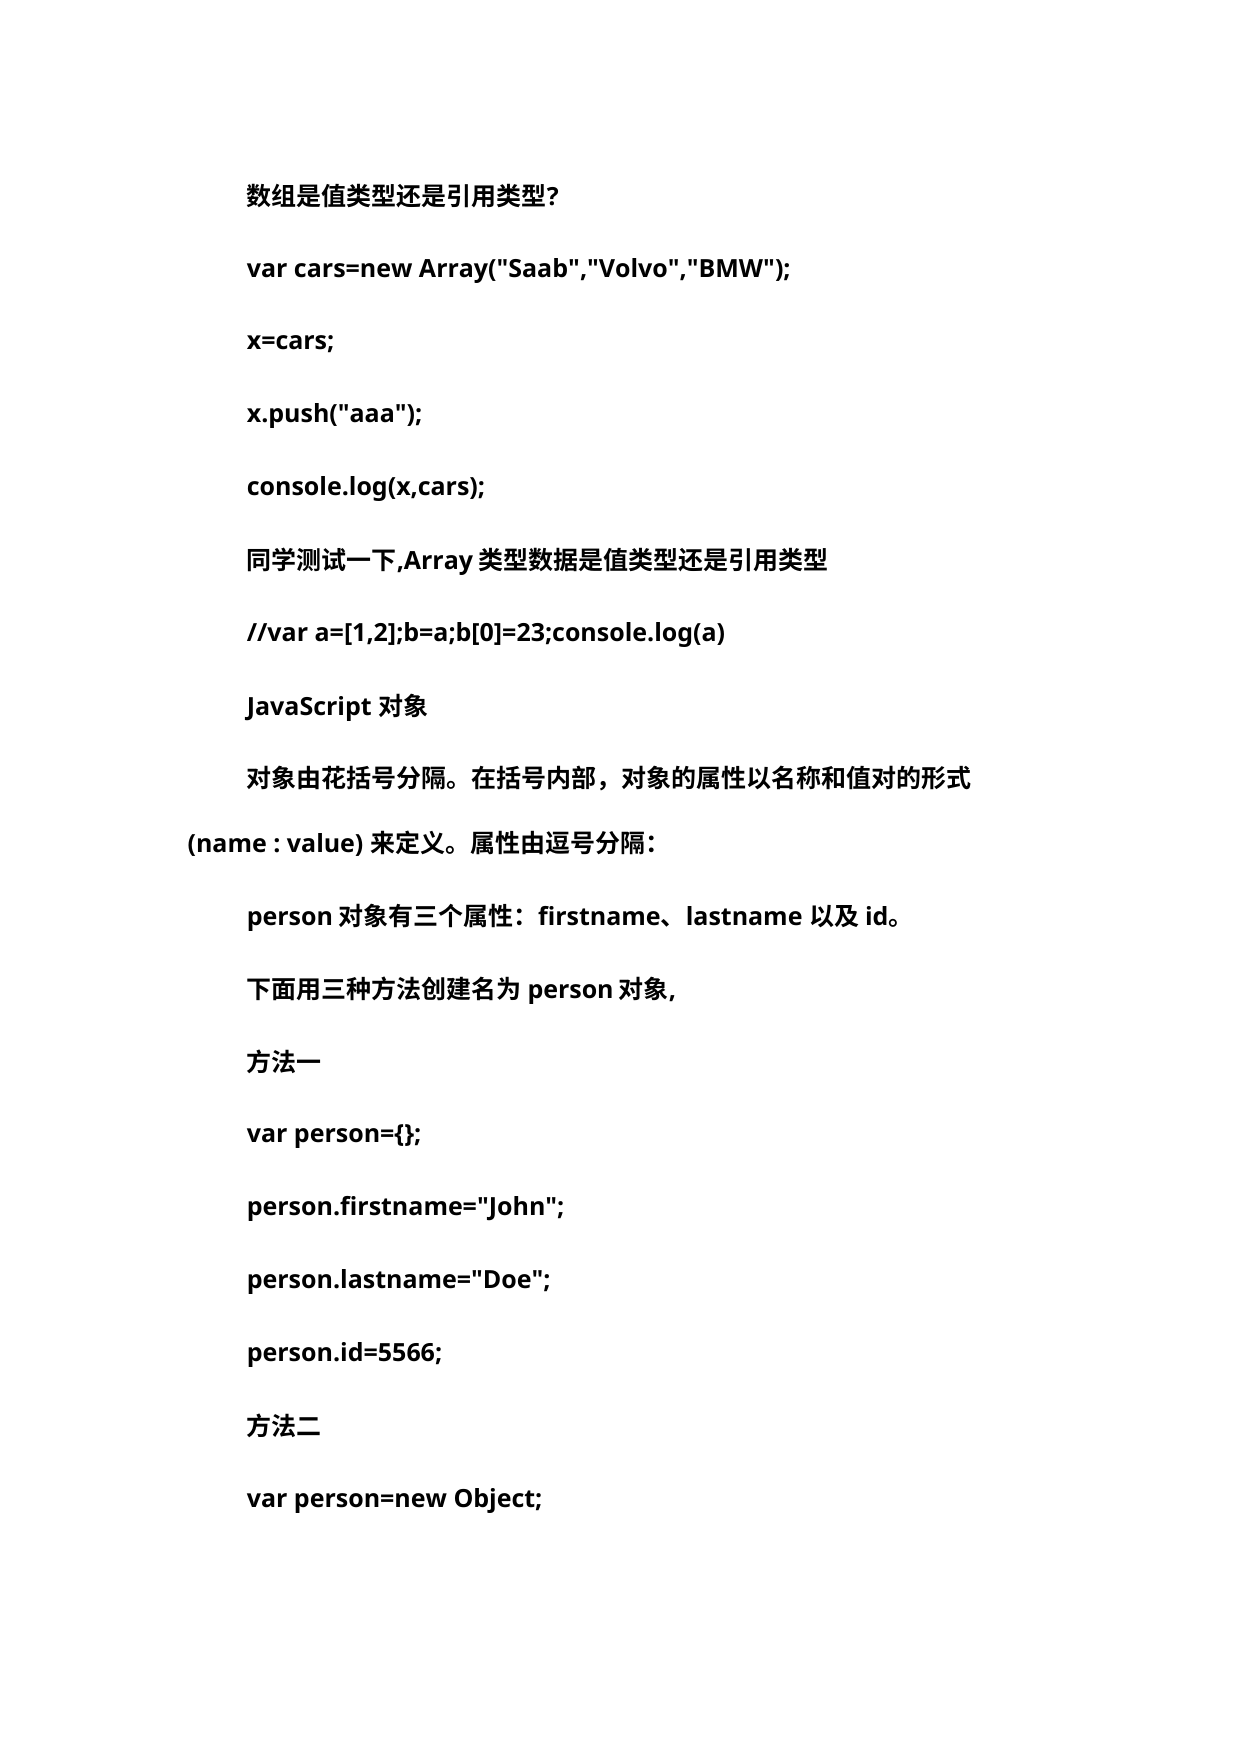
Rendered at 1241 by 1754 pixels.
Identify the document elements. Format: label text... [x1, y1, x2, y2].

text JavaScript 对象 [187, 672, 1053, 737]
text 数组是值类型还是引用类型? [187, 162, 1053, 227]
text 方法二 [187, 1392, 1053, 1457]
text var person={}; [187, 1101, 1053, 1166]
text person.firstname="John"; [187, 1173, 1053, 1238]
text x.push("aaa"); [187, 380, 1053, 445]
text person.lastname="Doe"; [187, 1246, 1053, 1311]
text x=cars; [187, 308, 1053, 373]
text 方法一 [187, 1028, 1053, 1093]
text var person=new Object; [187, 1465, 1053, 1530]
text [187, 235, 1053, 300]
text person.id=5566; [187, 1319, 1053, 1384]
text 同学测试一下,Array类型数据是值类型还是引用类型 [187, 526, 1053, 591]
text //var a=[1,2];b=a;b[0]=23;console.log(a) [187, 599, 1053, 664]
text console.log(x,cars); [187, 453, 1053, 518]
text person对象有三个属性：firstname、lastname 以及 id。 [187, 882, 1053, 947]
text 对象由花括号分隔。在括号内部，对象的属性以名称和值对的形式 (name : value) 来定义。属性由逗号分隔： [187, 744, 1053, 874]
text 下面用三种方法创建名为 person对象, [187, 955, 1053, 1020]
